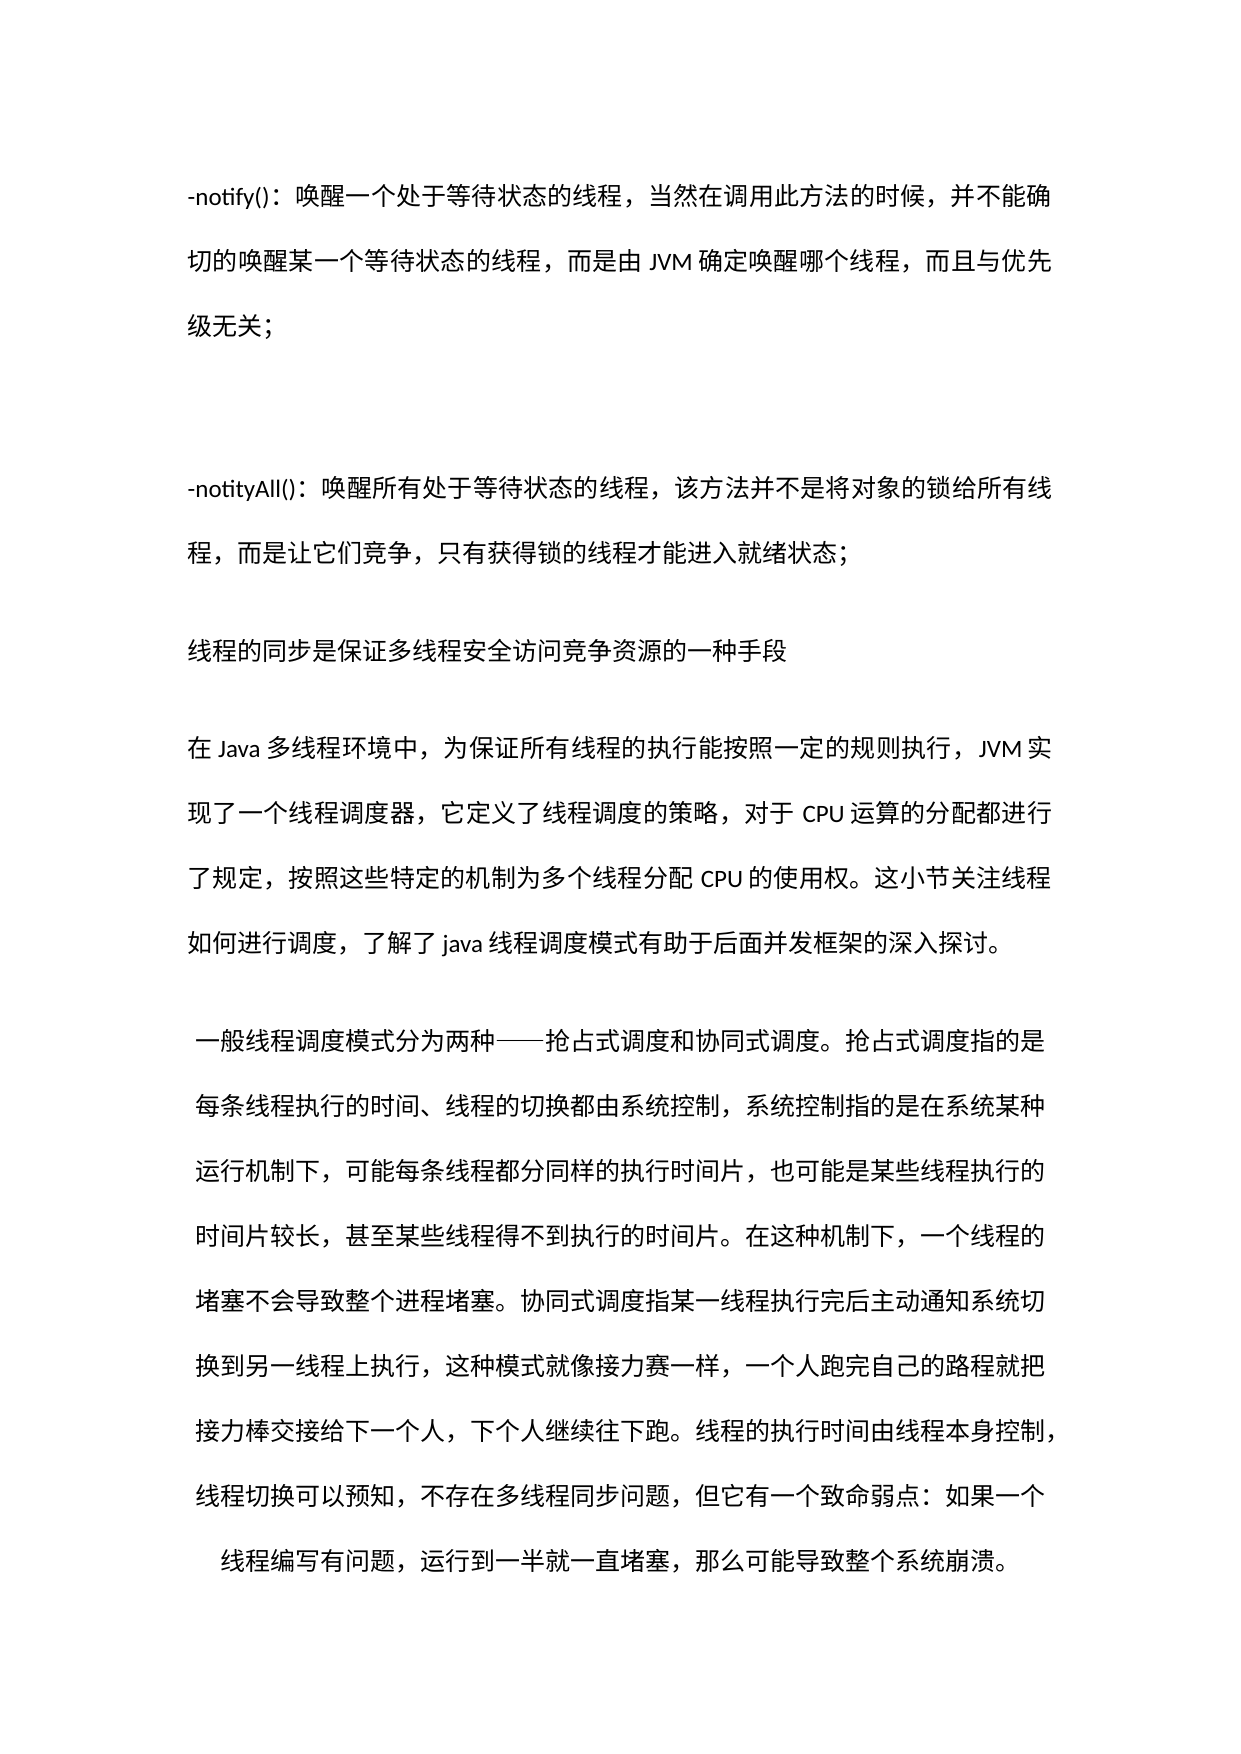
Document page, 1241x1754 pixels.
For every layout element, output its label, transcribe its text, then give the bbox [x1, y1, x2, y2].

text -notityAll()：唤醒所有处于等待状态的线程，该方法并不是将对象的锁给所有线程，而是让它们竞争，只有获得锁的线程才能进入就绪状态； [187, 454, 1053, 584]
text 线程的同步是保证多线程安全访问竞争资源的一种手段 [187, 617, 1053, 682]
text 在Java多线程环境中，为保证所有线程的执行能按照一定的规则执行，JVM实现了一个线程调度器，它定义了线程调度的策略，对于CPU运算的分配都进行了规定，按照这些特定的机制为多个线程分配CPU的使用权。这小节关注线程如何进行调度，了解了java线程调度模式有助于后面并发框架的深入探讨。 [187, 714, 1053, 974]
text -notify()：唤醒一个处于等待状态的线程，当然在调用此方法的时候，并不能确切的唤醒某一个等待状态的线程，而是由JVM确定唤醒哪个线程，而且与优先级无关； [187, 162, 1053, 357]
text 一般线程调度模式分为两种——抢占式调度和协同式调度。抢占式调度指的是每条线程执行的时间、线程的切换都由系统控制，系统控制指的是在系统某种运行机制下，可能每条线程都分同样的执行时间片，也可能是某些线程执行的时间片较长，甚至某些线程得不到执行的时间片。在这种机制下，一个线程的堵塞不会导致整个进程堵塞。协同式调度指某一线程执行完后主动通知系统切换到另一线程上执行，这种模式就像接力赛一样，一个人跑完自己的路程就把接力棒交接给下一个人，下个人继续往下跑。线程的执行时间由线程本身控制，线程切换可以预知，不存在多线程同步问题，但它有一个致命弱点：如果一个线程编写有问题，运行到一半就一直堵塞，那么可能导致整个系统崩溃。 [187, 1007, 1053, 1592]
